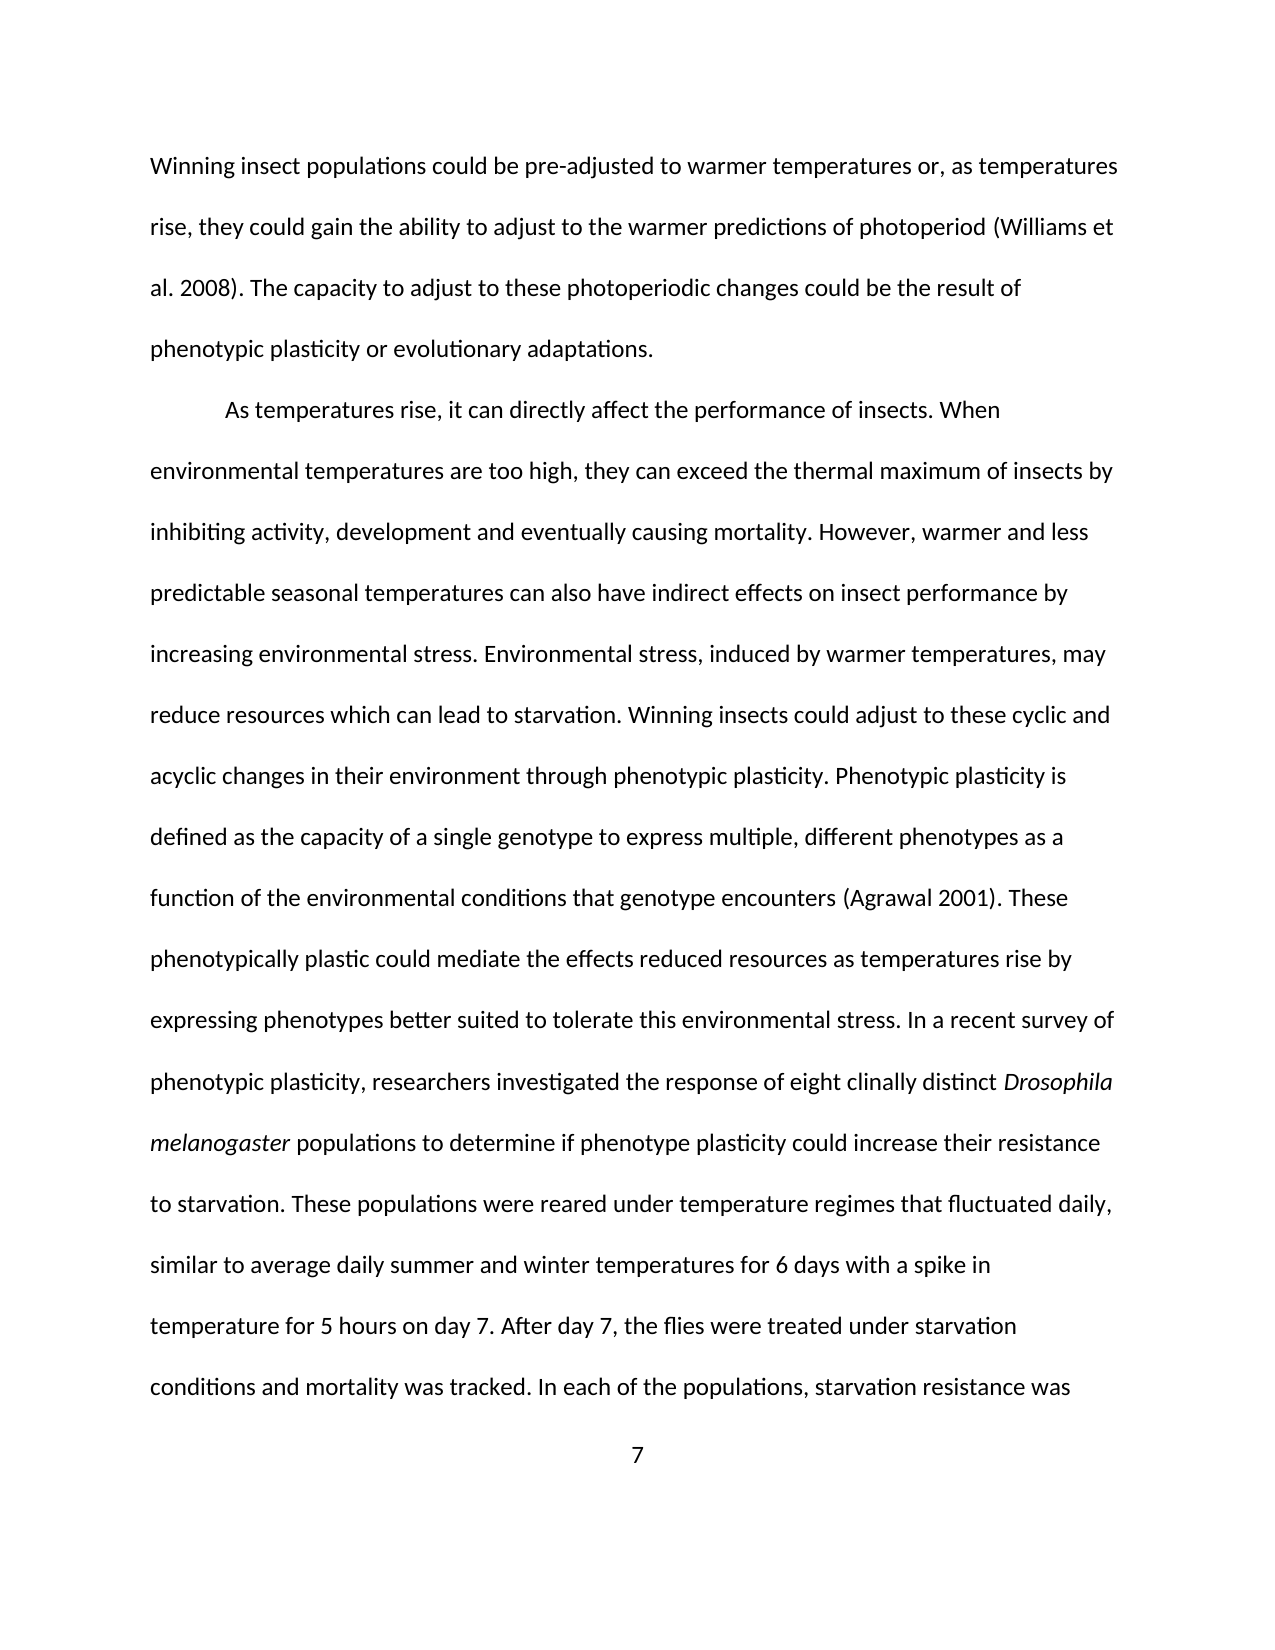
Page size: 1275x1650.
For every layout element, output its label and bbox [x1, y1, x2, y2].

text [150, 394, 1125, 1401]
text [150, 150, 1125, 364]
